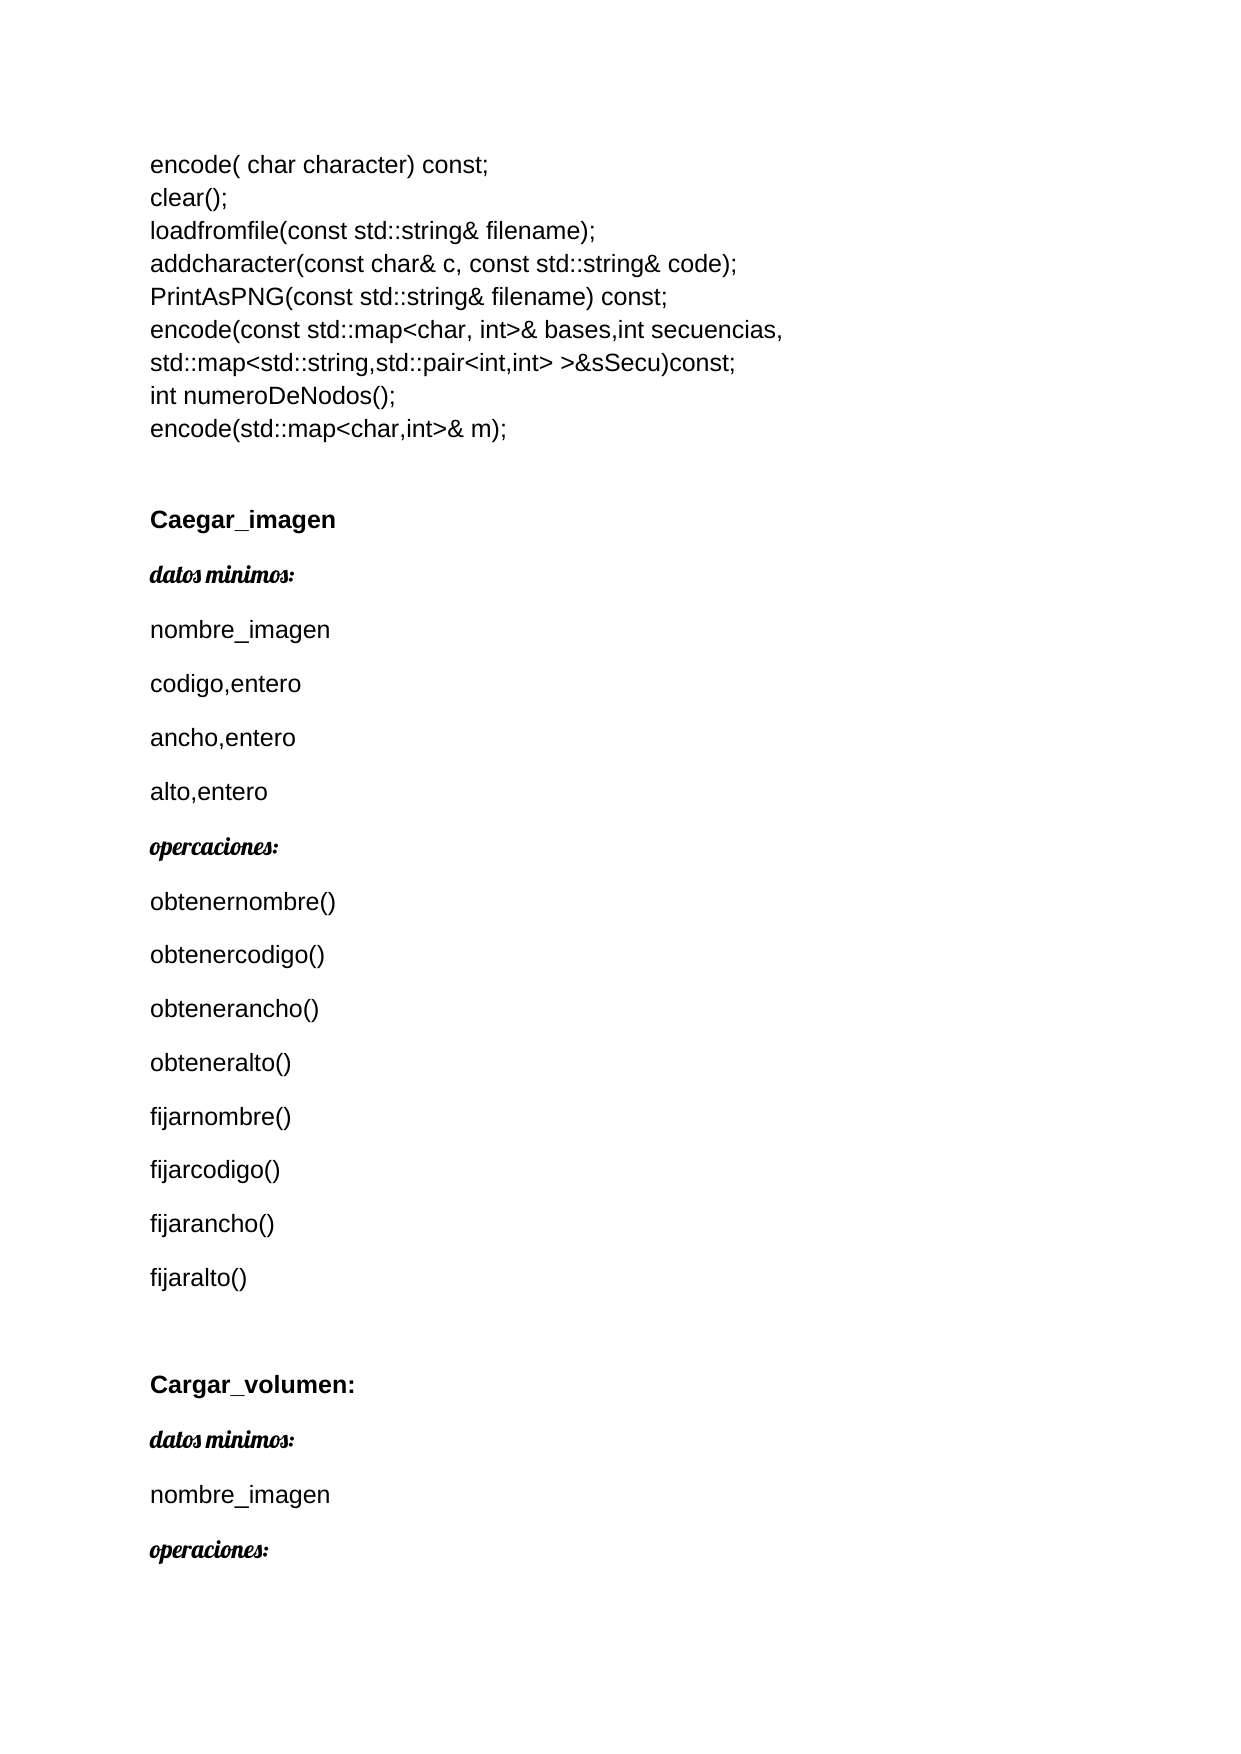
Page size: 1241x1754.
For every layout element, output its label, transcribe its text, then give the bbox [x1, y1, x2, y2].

text datos minimos: [150, 1424, 1090, 1455]
text opercaciones: [150, 830, 1090, 861]
text obtenernombre() [150, 886, 1090, 915]
text PrintAsPNG(const std::string& filename) const; [150, 282, 1090, 311]
text fijarancho() [150, 1209, 1090, 1238]
text Caegar_imagen [150, 505, 1090, 534]
text nombre_imagen [150, 615, 1090, 644]
text datos minimos: [150, 559, 1090, 590]
text encode(std::map<char,int>& m); [150, 414, 1090, 443]
text loadfromfile(const std::string& filename); [150, 216, 1090, 245]
text clear(); [150, 183, 1090, 212]
text fijarcodigo() [150, 1155, 1090, 1184]
text obteneralto() [150, 1048, 1090, 1076]
text nombre_imagen [150, 1480, 1090, 1509]
text Cargar_volumen: [150, 1370, 1090, 1399]
text encode( char character) const; [150, 150, 1090, 179]
text alto,entero [150, 776, 1090, 805]
text fijarnombre() [150, 1101, 1090, 1130]
text int numeroDeNodos(); [150, 381, 1090, 410]
text encode(const std::map<char, int>& bases,int secuencias, std::map<std::string,std::pair<int,int> >&sSecu)const; [150, 315, 1090, 377]
text operaciones: [150, 1534, 1090, 1565]
text codigo,entero [150, 669, 1090, 698]
text obtenercodigo() [150, 940, 1090, 969]
text obtenerancho() [150, 994, 1090, 1023]
text fijaralto() [150, 1263, 1090, 1291]
text ancho,entero [150, 723, 1090, 751]
text addcharacter(const char& c, const std::string& code); [150, 249, 1090, 278]
